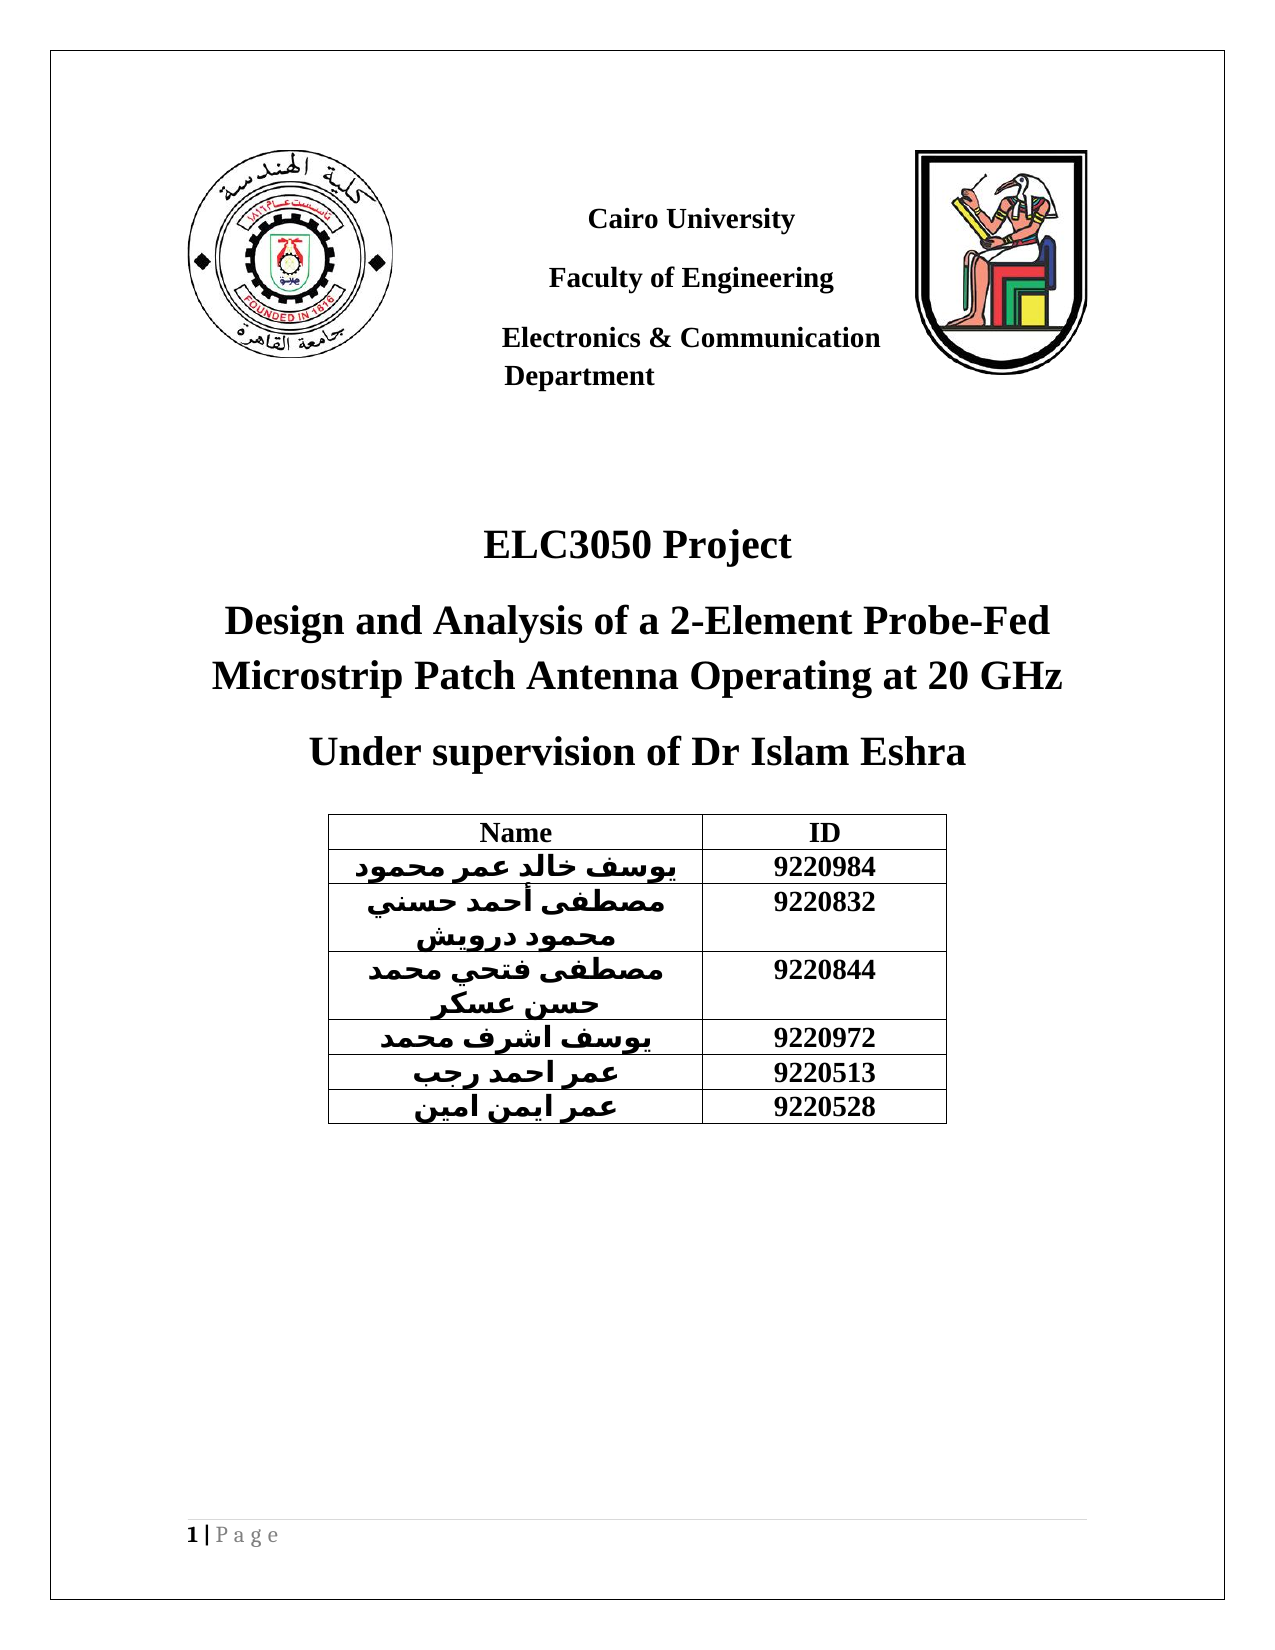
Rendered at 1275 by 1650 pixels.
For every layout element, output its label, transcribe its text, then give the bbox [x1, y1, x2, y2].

table_cell 9220844 [703, 952, 946, 1019]
table_cell 9220972 [703, 1020, 946, 1054]
table_cell عمر احمد رجب [329, 1055, 702, 1088]
text Electronics & Communication Department [262, 320, 1087, 392]
table_cell مصطفى أحمد حسني محمود درويش [329, 884, 702, 951]
text Cairo University [393, 201, 915, 234]
text Faculty of Engineering [393, 260, 915, 294]
table_cell 9220528 [703, 1090, 946, 1123]
table_cell مصطفى فتحي محمد حسن عسكر [329, 952, 702, 1019]
text ELC3050 Project [187, 520, 1087, 568]
table_header Name [329, 815, 702, 848]
table_cell يوسف خالد عمر محمود [329, 850, 702, 883]
table_cell 9220832 [703, 884, 946, 951]
picture [187, 150, 393, 358]
text Under supervision of Dr Islam Eshra [187, 727, 1087, 775]
table_cell عمر ايمن امين [329, 1090, 702, 1123]
table_header ID [703, 815, 946, 848]
text Design and Analysis of a 2-Element Probe-Fed Microstrip Patch Antenna Operating at 20 GHz [187, 596, 1087, 699]
table_cell 9220984 [703, 850, 946, 883]
table_cell 9220513 [703, 1055, 946, 1088]
table_cell يوسف اشرف محمد [329, 1020, 702, 1054]
picture [915, 150, 1088, 375]
